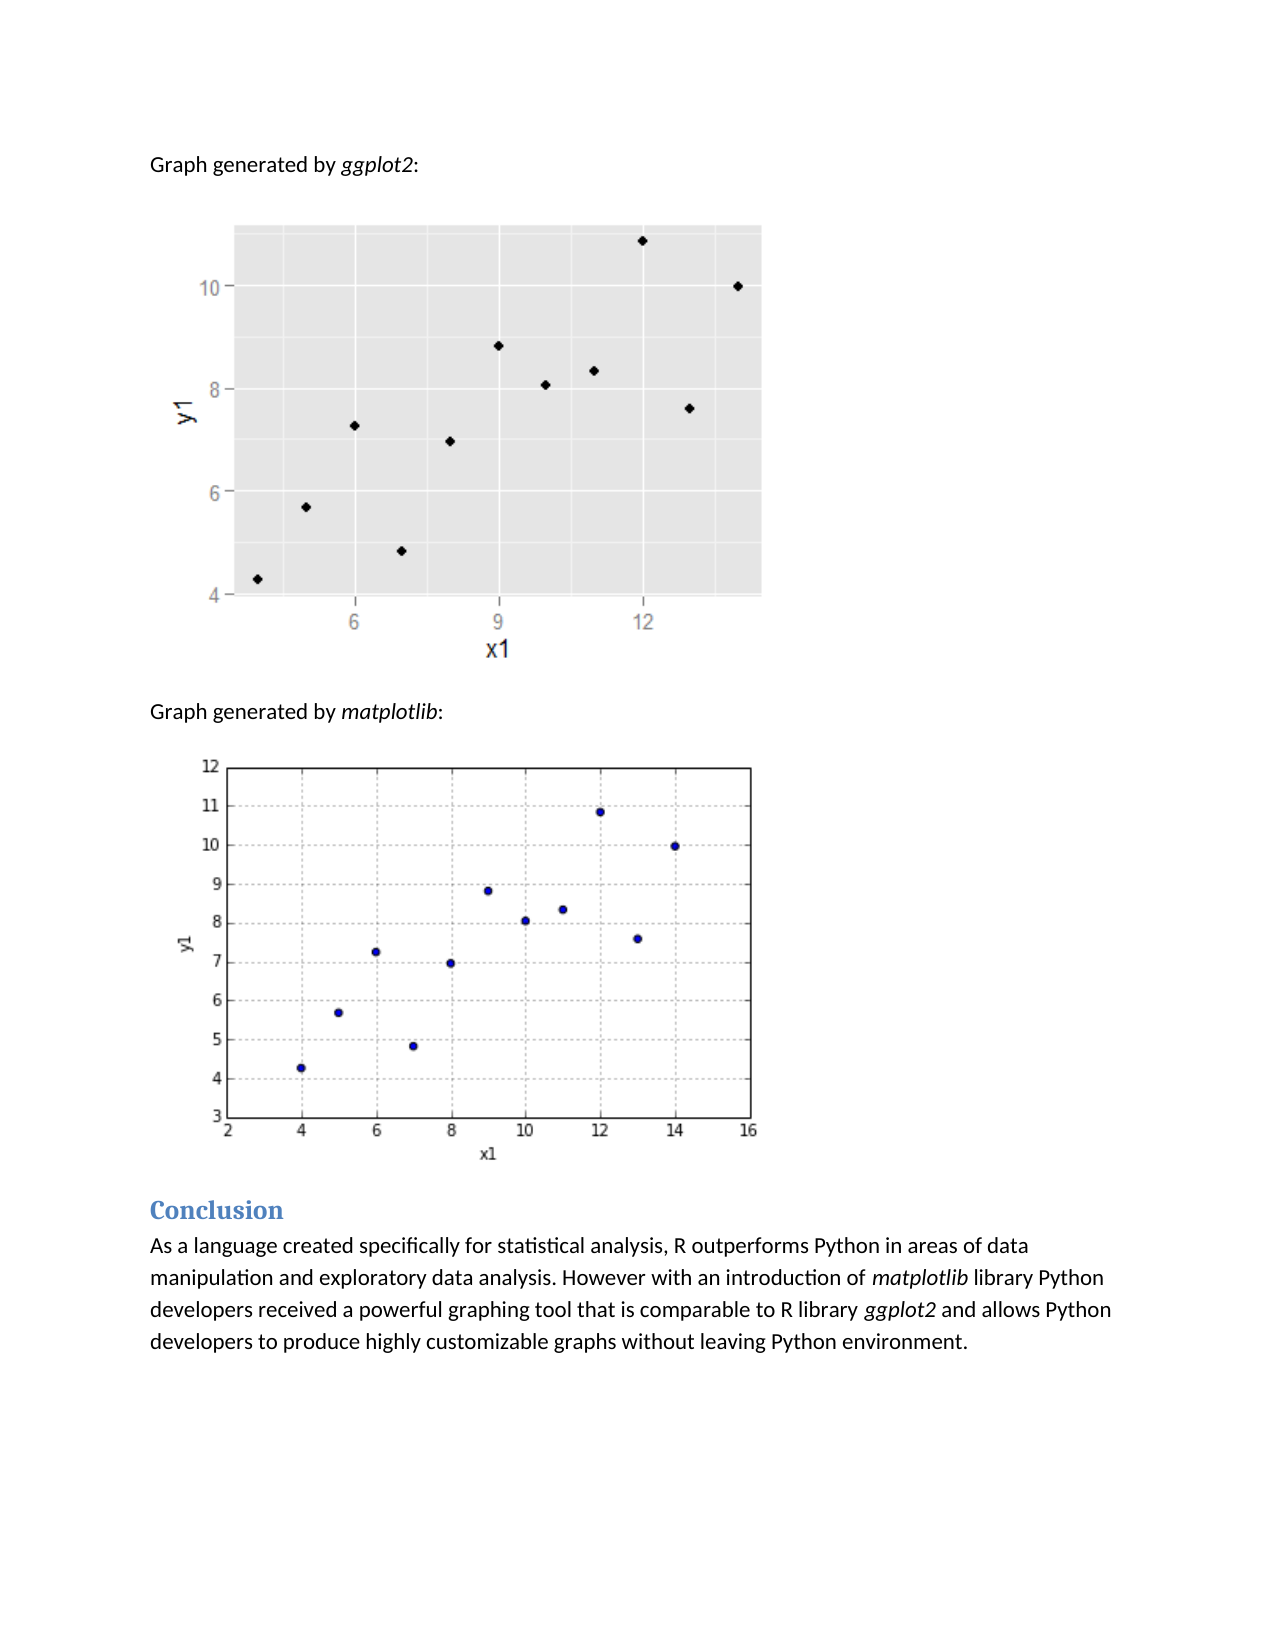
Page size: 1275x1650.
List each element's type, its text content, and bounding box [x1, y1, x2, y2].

text Graph generated by ggplot2: [150, 150, 1125, 178]
picture [150, 749, 816, 1171]
picture [150, 203, 789, 672]
subtitle Conclusion [150, 1195, 1125, 1226]
text Graph generated by matplotlib: [150, 697, 1125, 725]
text As a language created specifically for statistical analysis, R outperforms Python in areas of data manipulation and exploratory data analysis. However with an introduction of matplotlib library Python developers received a powerful graphing tool that is comparable to R library ggplot2 and allows Python developers to produce highly customizable graphs without leaving Python environment. [150, 1231, 1125, 1355]
